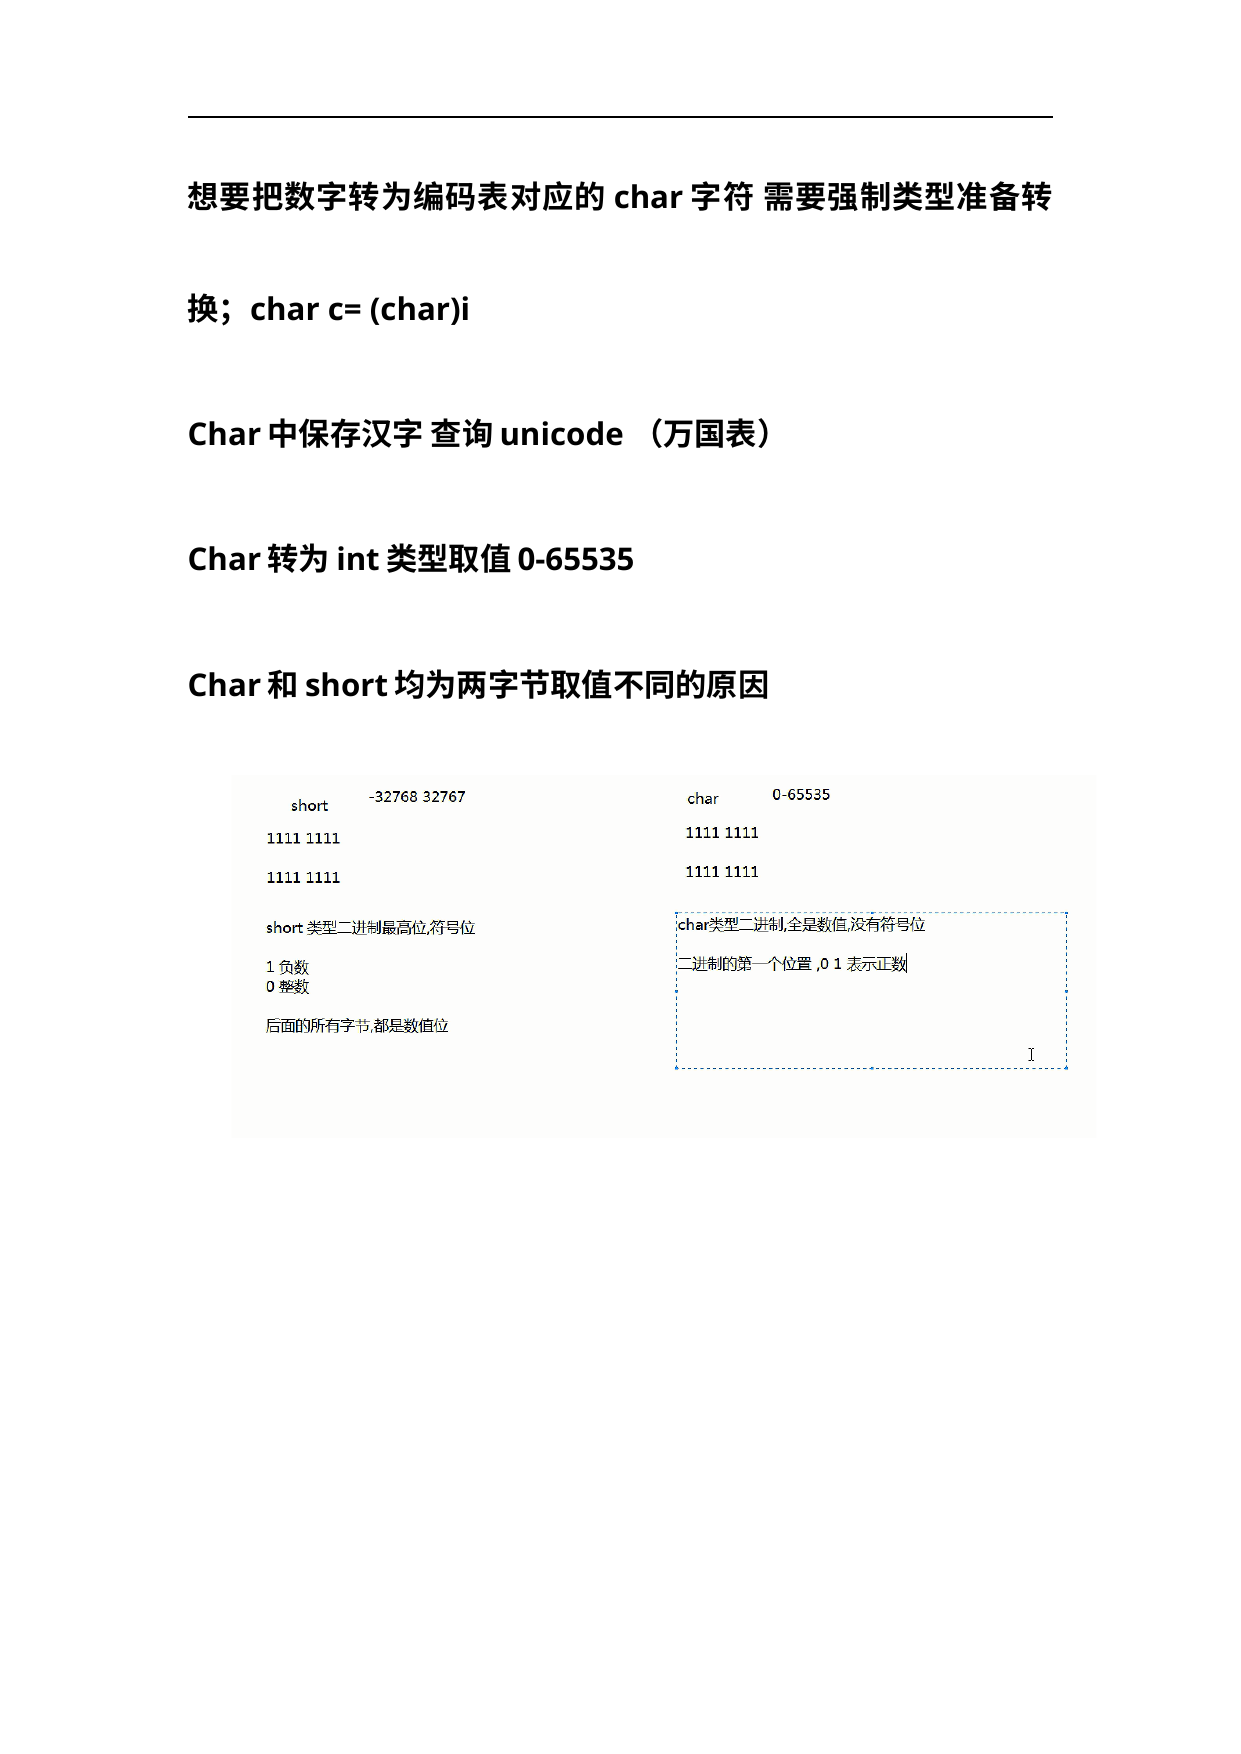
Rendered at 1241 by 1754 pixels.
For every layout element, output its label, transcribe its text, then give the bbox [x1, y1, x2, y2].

subtitle Char中保存汉字 查询unicode （万国表） [187, 399, 1053, 464]
subtitle Char和short均为两字节取值不同的原因 [187, 650, 1053, 715]
picture [231, 775, 1097, 1138]
subtitle 想要把数字转为编码表对应的char字符 需要强制类型准备转换；char c= (char)i [187, 162, 1053, 339]
subtitle Char转为int类型取值0-65535 [187, 525, 1053, 590]
